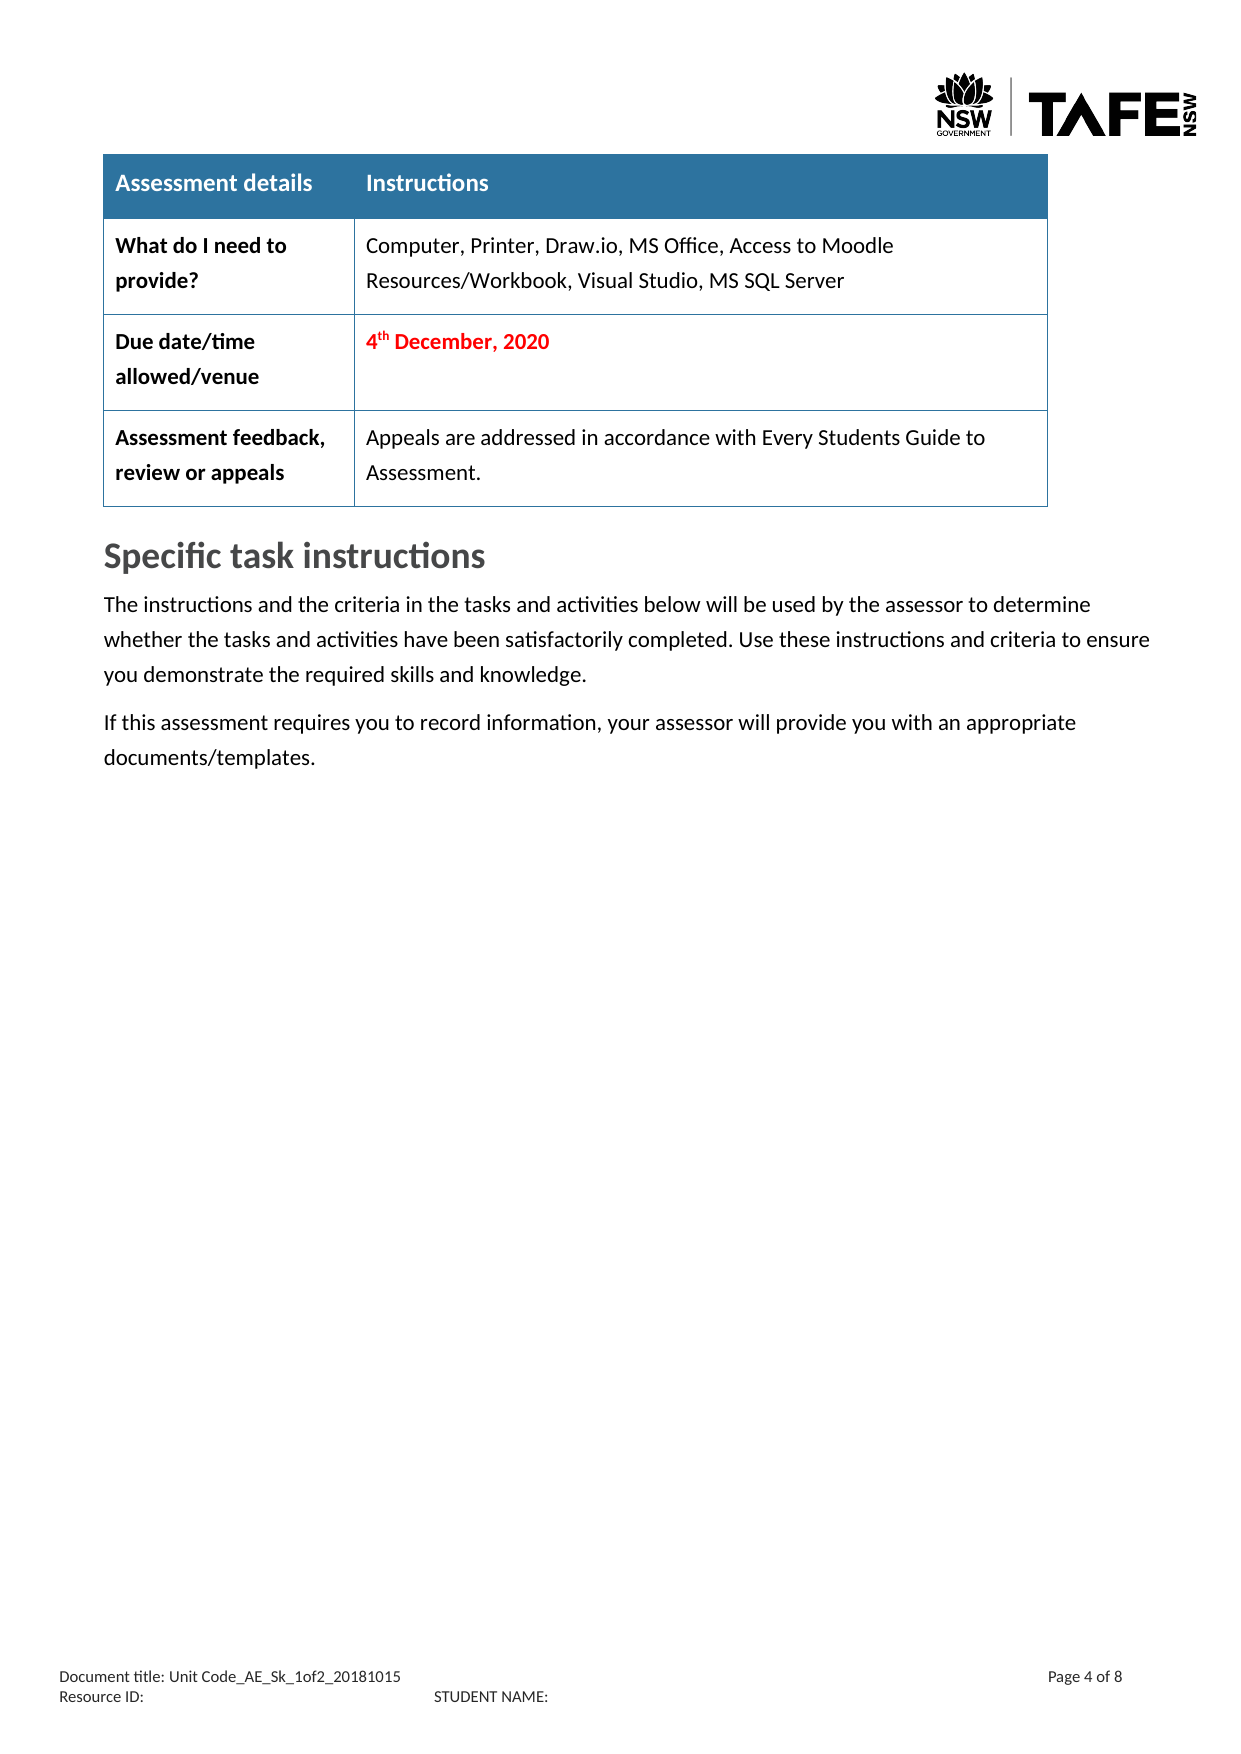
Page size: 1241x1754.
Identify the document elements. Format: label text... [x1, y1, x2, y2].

text If this assessment requires you to record information, your assessor will provide you with an appropriate documents/templates. [103, 708, 1167, 771]
subtitle Specific task instructions [103, 532, 1167, 578]
picture [935, 71, 1197, 137]
table_cell 4th December, 2020 [355, 315, 1047, 410]
text The instructions and the criteria in the tasks and activities below will be used by the assessor to determine whether the tasks and activities have been satisfactorily completed. Use these instructions and criteria to ensure you demonstrate the required skills and knowledge. [103, 591, 1167, 688]
table_header Instructions [355, 155, 1047, 218]
table_cell What do I need to provide? [104, 219, 354, 314]
table_cell Due date/time allowed/venue [104, 315, 354, 410]
table_cell Assessment feedback, review or appeals [104, 411, 354, 506]
table_cell Appeals are addressed in accordance with Every Students Guide to Assessment. [355, 411, 1047, 506]
table_header Assessment details [104, 155, 354, 218]
table_cell Computer, Printer, Draw.io, MS Office, Access to Moodle Resources/Workbook, Visual Studio, MS SQL Server [355, 219, 1047, 314]
